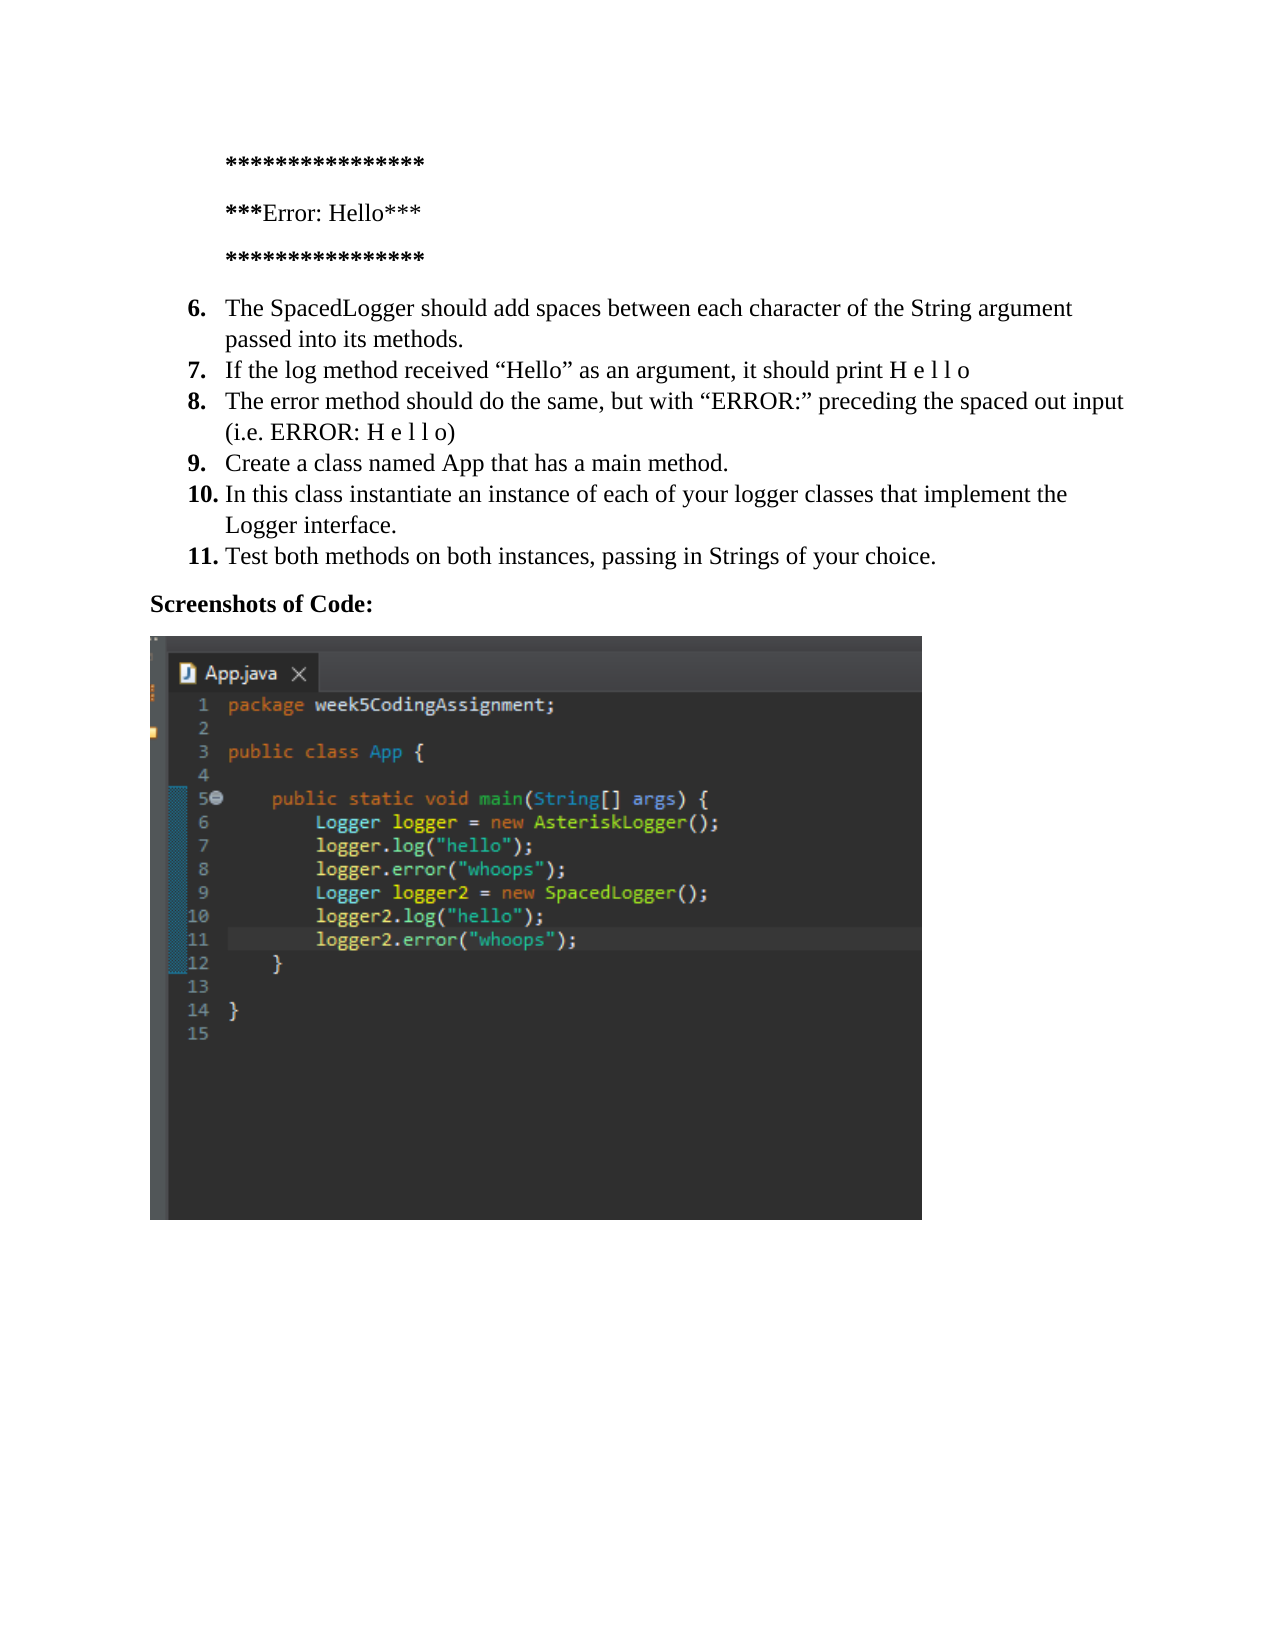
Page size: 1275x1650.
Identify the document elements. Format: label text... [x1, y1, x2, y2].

list Create a class named App that has a main method. [187, 448, 1125, 477]
list If the log method received “Hello” as an argument, it should print H e l l o [187, 355, 1125, 384]
list In this class instantiate an instance of each of your logger classes that implement the Logger interface. [187, 479, 1125, 539]
text **************** [225, 245, 1125, 274]
text ***Error: Hello*** [225, 198, 1125, 226]
list The error method should do the same, but with “ERROR:” preceding the spaced out input (i.e. ERROR: H e l l o) [187, 386, 1125, 446]
text Screenshots of Code: [150, 589, 1125, 618]
picture [150, 636, 922, 1220]
list The SpacedLogger should add spaces between each character of the String argument passed into its methods. [187, 293, 1125, 353]
text **************** [225, 150, 1125, 179]
list Test both methods on both instances, passing in Strings of your choice. [187, 541, 1125, 570]
